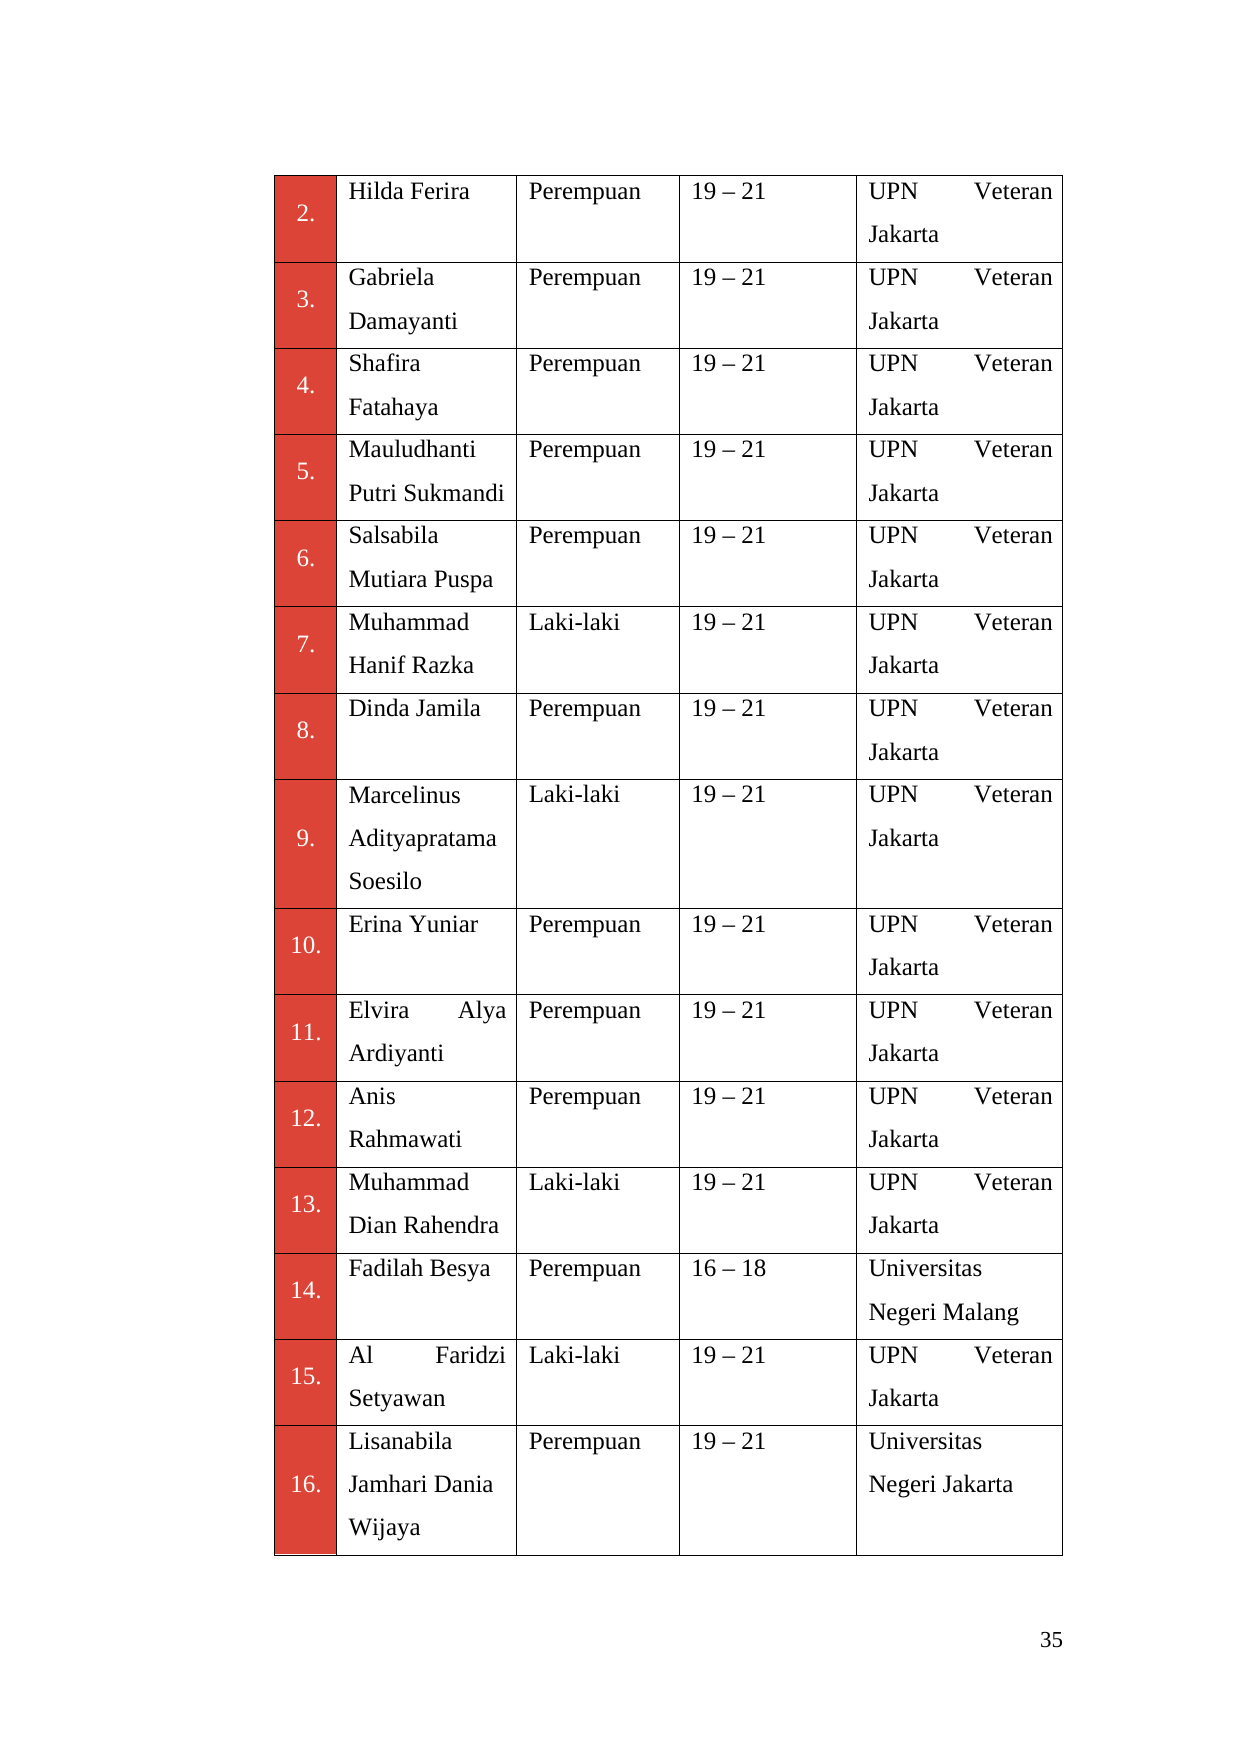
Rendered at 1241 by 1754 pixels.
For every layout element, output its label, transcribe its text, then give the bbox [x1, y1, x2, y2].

table_cell Erina Yuniar [337, 909, 516, 994]
table_header 19 – 21 [680, 176, 856, 262]
table_cell UPN Jakarta [857, 263, 955, 348]
table_cell Laki-laki [517, 1168, 679, 1253]
table_cell UPN Jakarta [857, 521, 955, 606]
table_cell Laki-laki [517, 607, 679, 693]
table_cell Veteran [955, 435, 1062, 520]
table_cell Perempuan [517, 1426, 679, 1554]
table_cell Perempuan [517, 263, 679, 348]
table_cell 19 – 21 [680, 909, 856, 994]
table_header Veteran [955, 176, 1062, 262]
table_cell 3. [275, 263, 336, 348]
table_cell Marcelinus Adityapratama Soesilo [337, 780, 516, 908]
table_cell Perempuan [517, 995, 679, 1081]
table_cell Anis Rahmawati [337, 1082, 516, 1167]
table_cell Muhammad Hanif Razka [337, 607, 516, 693]
table_cell 9. [275, 780, 336, 908]
table_cell Veteran [955, 995, 1062, 1081]
table_cell Veteran [955, 1340, 1062, 1425]
table_cell UPN Jakarta [857, 780, 955, 908]
table_cell Muhammad Dian Rahendra [337, 1168, 516, 1253]
table_cell Al Faridzi Setyawan [337, 1340, 516, 1425]
table_cell Fadilah Besya [337, 1254, 516, 1339]
table_cell Veteran [955, 521, 1062, 606]
table_cell Perempuan [517, 521, 679, 606]
table_cell 19 – 21 [680, 1340, 856, 1425]
table_cell 16 – 18 [680, 1254, 856, 1339]
table_cell 4. [275, 349, 336, 434]
table_cell UPN Jakarta [857, 349, 955, 434]
table_cell Universitas Negeri Jakarta [857, 1426, 1062, 1554]
table_cell Laki-laki [517, 1340, 679, 1425]
table_cell 12. [275, 1082, 336, 1167]
table_header UPN Jakarta [857, 176, 955, 262]
table_cell 19 – 21 [680, 263, 856, 348]
table_cell Gabriela Damayanti [337, 263, 516, 348]
table_cell Mauludhanti Putri Sukmandi [337, 435, 516, 520]
table_cell Veteran [955, 349, 1062, 434]
table_cell Perempuan [517, 349, 679, 434]
table_cell Universitas Negeri Malang [857, 1254, 1062, 1339]
table_cell Salsabila Mutiara Puspa [337, 521, 516, 606]
table_cell 19 – 21 [680, 694, 856, 779]
table_cell UPN Jakarta [857, 1082, 955, 1167]
table_cell Perempuan [517, 909, 679, 994]
table_cell UPN Jakarta [857, 607, 955, 693]
table_cell 19 – 21 [680, 1082, 856, 1167]
table_cell 14. [275, 1254, 336, 1339]
table_cell 6. [275, 521, 336, 606]
table_cell UPN Jakarta [857, 1340, 955, 1425]
table_cell Veteran [955, 694, 1062, 779]
table_cell 16. [275, 1426, 336, 1554]
table_cell Dinda Jamila [337, 694, 516, 779]
table_cell Veteran [955, 1168, 1062, 1253]
table_cell Veteran [955, 607, 1062, 693]
table_cell 19 – 21 [680, 349, 856, 434]
table_cell UPN Jakarta [857, 435, 955, 520]
table_cell Veteran [955, 780, 1062, 908]
table_header 2. [275, 176, 336, 262]
table_cell 10. [275, 909, 336, 994]
table_cell Elvira Ardiyanti [337, 995, 450, 1081]
table_cell UPN Jakarta [857, 1168, 955, 1253]
table_cell 19 – 21 [680, 1426, 856, 1554]
table_cell Veteran [955, 909, 1062, 994]
table_cell Alya [450, 995, 516, 1081]
table_cell 19 – 21 [680, 780, 856, 908]
table_cell 15. [275, 1340, 336, 1425]
table_cell Lisanabila Jamhari Dania Wijaya [337, 1426, 516, 1554]
table_cell Shafira Fatahaya [337, 349, 516, 434]
table_cell 19 – 21 [680, 1168, 856, 1253]
table_cell 13. [275, 1168, 336, 1253]
table_cell Perempuan [517, 1082, 679, 1167]
table_header Perempuan [517, 176, 679, 262]
table_cell UPN Jakarta [857, 909, 955, 994]
table_cell Perempuan [517, 694, 679, 779]
table_cell 19 – 21 [680, 607, 856, 693]
table_cell 7. [275, 607, 336, 693]
table_cell 19 – 21 [680, 521, 856, 606]
table_cell Perempuan [517, 1254, 679, 1339]
table_cell 19 – 21 [680, 435, 856, 520]
table_cell UPN Jakarta [857, 995, 955, 1081]
table_cell 5. [275, 435, 336, 520]
table_cell 19 – 21 [680, 995, 856, 1081]
table_header Hilda Ferira [337, 176, 516, 262]
table_cell UPN Jakarta [857, 694, 955, 779]
table_cell Veteran [955, 263, 1062, 348]
table_cell 8. [275, 694, 336, 779]
table_cell Perempuan [517, 435, 679, 520]
table_cell Laki-laki [517, 780, 679, 908]
table_cell 11. [275, 995, 336, 1081]
table_cell Veteran [955, 1082, 1062, 1167]
